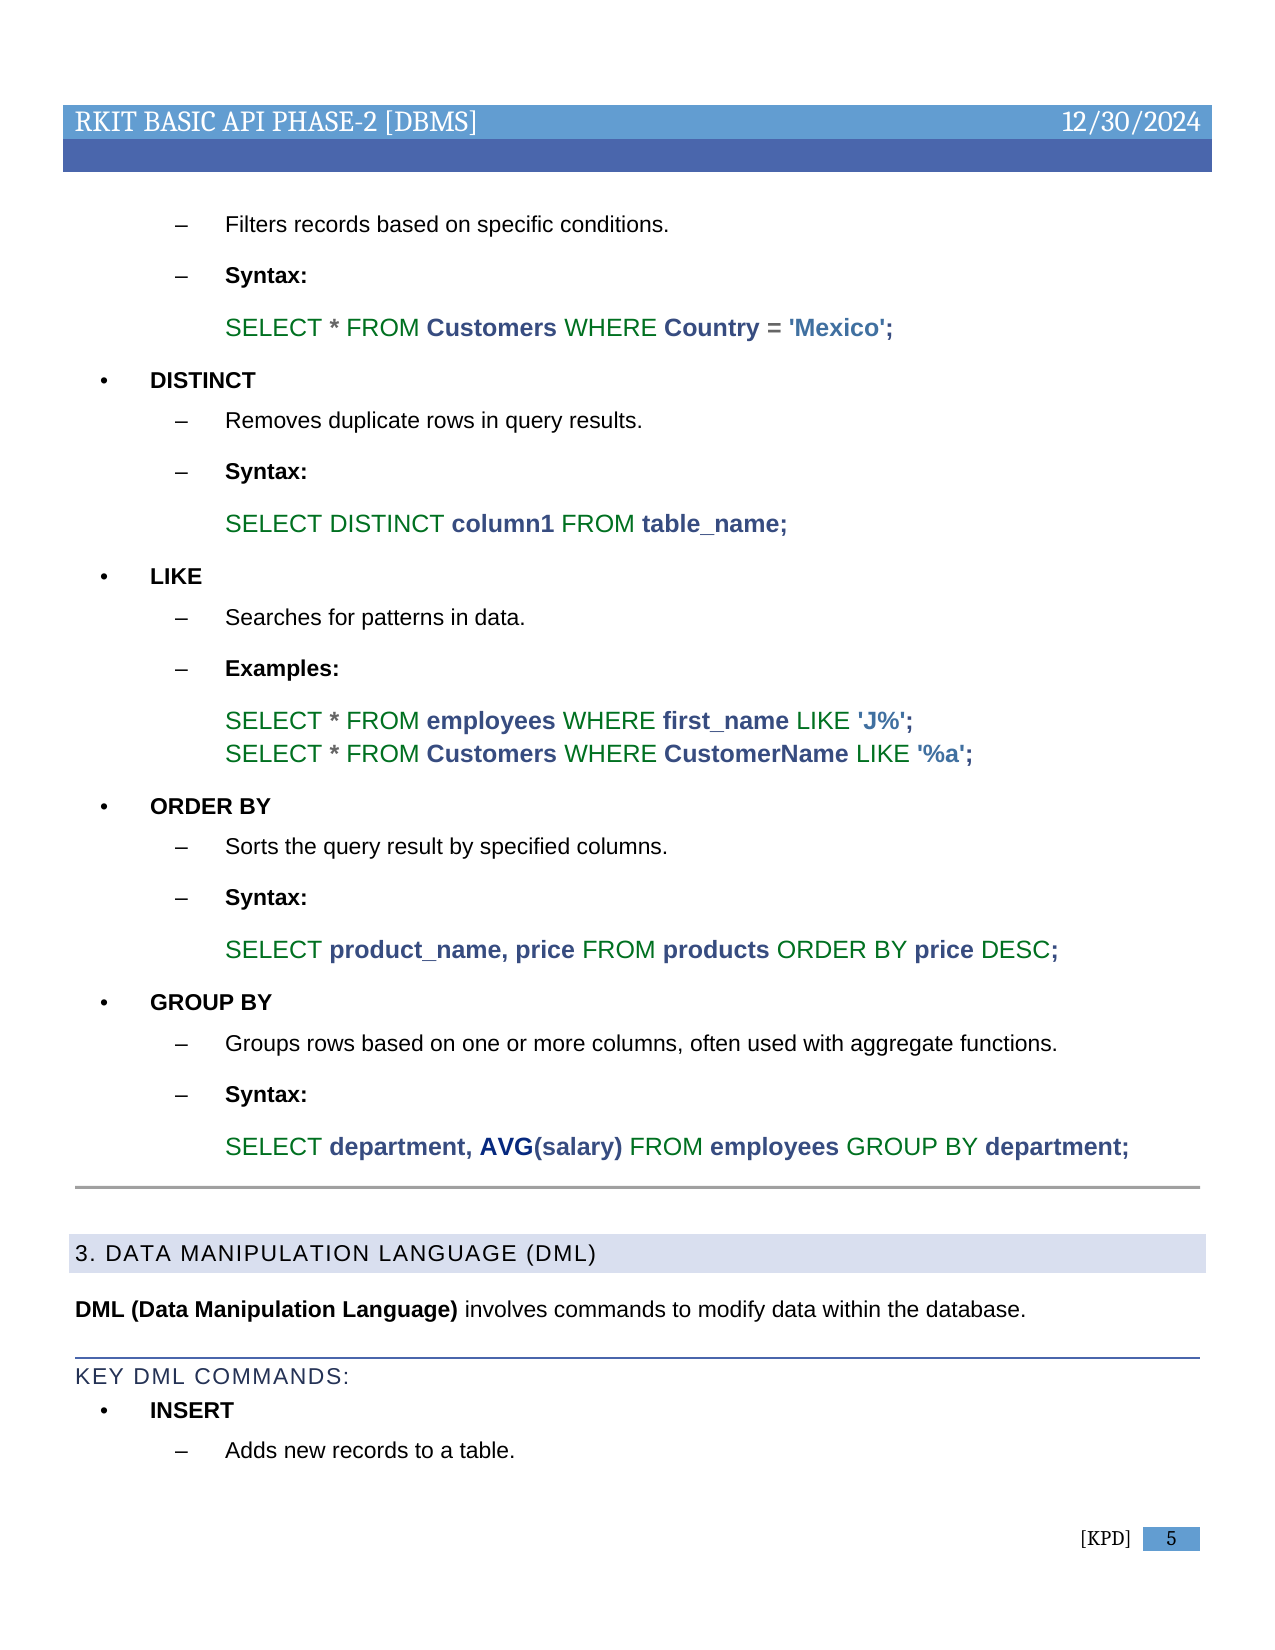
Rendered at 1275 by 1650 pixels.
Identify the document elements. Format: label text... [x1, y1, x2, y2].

text DML (Data Manipulation Language) involves commands to modify data within the database. [75, 1296, 1200, 1322]
list Sorts the query result by specified columns. [175, 833, 1200, 860]
list SELECT department, AVG(salary) FROM employees GROUP BY department; [175, 1132, 1200, 1161]
list Syntax: [175, 1081, 1200, 1107]
list Filters records based on specific conditions. [175, 211, 1200, 237]
list DISTINCT [100, 367, 1200, 393]
list SELECT product_name, price FROM products ORDER BY price DESC; [175, 935, 1200, 964]
list Syntax: [175, 458, 1200, 484]
list GROUP BY [100, 989, 1200, 1016]
list Adds new records to a table. [175, 1437, 1200, 1464]
list SELECT * FROM Customers WHERE Country = 'Mexico'; [175, 313, 1200, 341]
subtitle Key DML Commands: [75, 1359, 1200, 1389]
list Syntax: [175, 884, 1200, 911]
list ORDER BY [100, 793, 1200, 819]
list Searches for patterns in data. [175, 604, 1200, 630]
list INSERT [100, 1397, 1200, 1423]
list LIKE [100, 563, 1200, 589]
list SELECT DISTINCT column1 FROM table_name; [175, 509, 1200, 538]
list Syntax: [175, 262, 1200, 288]
subtitle 3. Data Manipulation Language (DML) [75, 1240, 1200, 1267]
list Groups rows based on one or more columns, often used with aggregate functions. [175, 1030, 1200, 1056]
list Removes duplicate rows in query results. [175, 407, 1200, 433]
list SELECT * FROM employees WHERE first_name LIKE 'J%'; SELECT * FROM Customers WHERE CustomerName LIKE '%a'; [175, 706, 1200, 768]
list Examples: [175, 655, 1200, 681]
